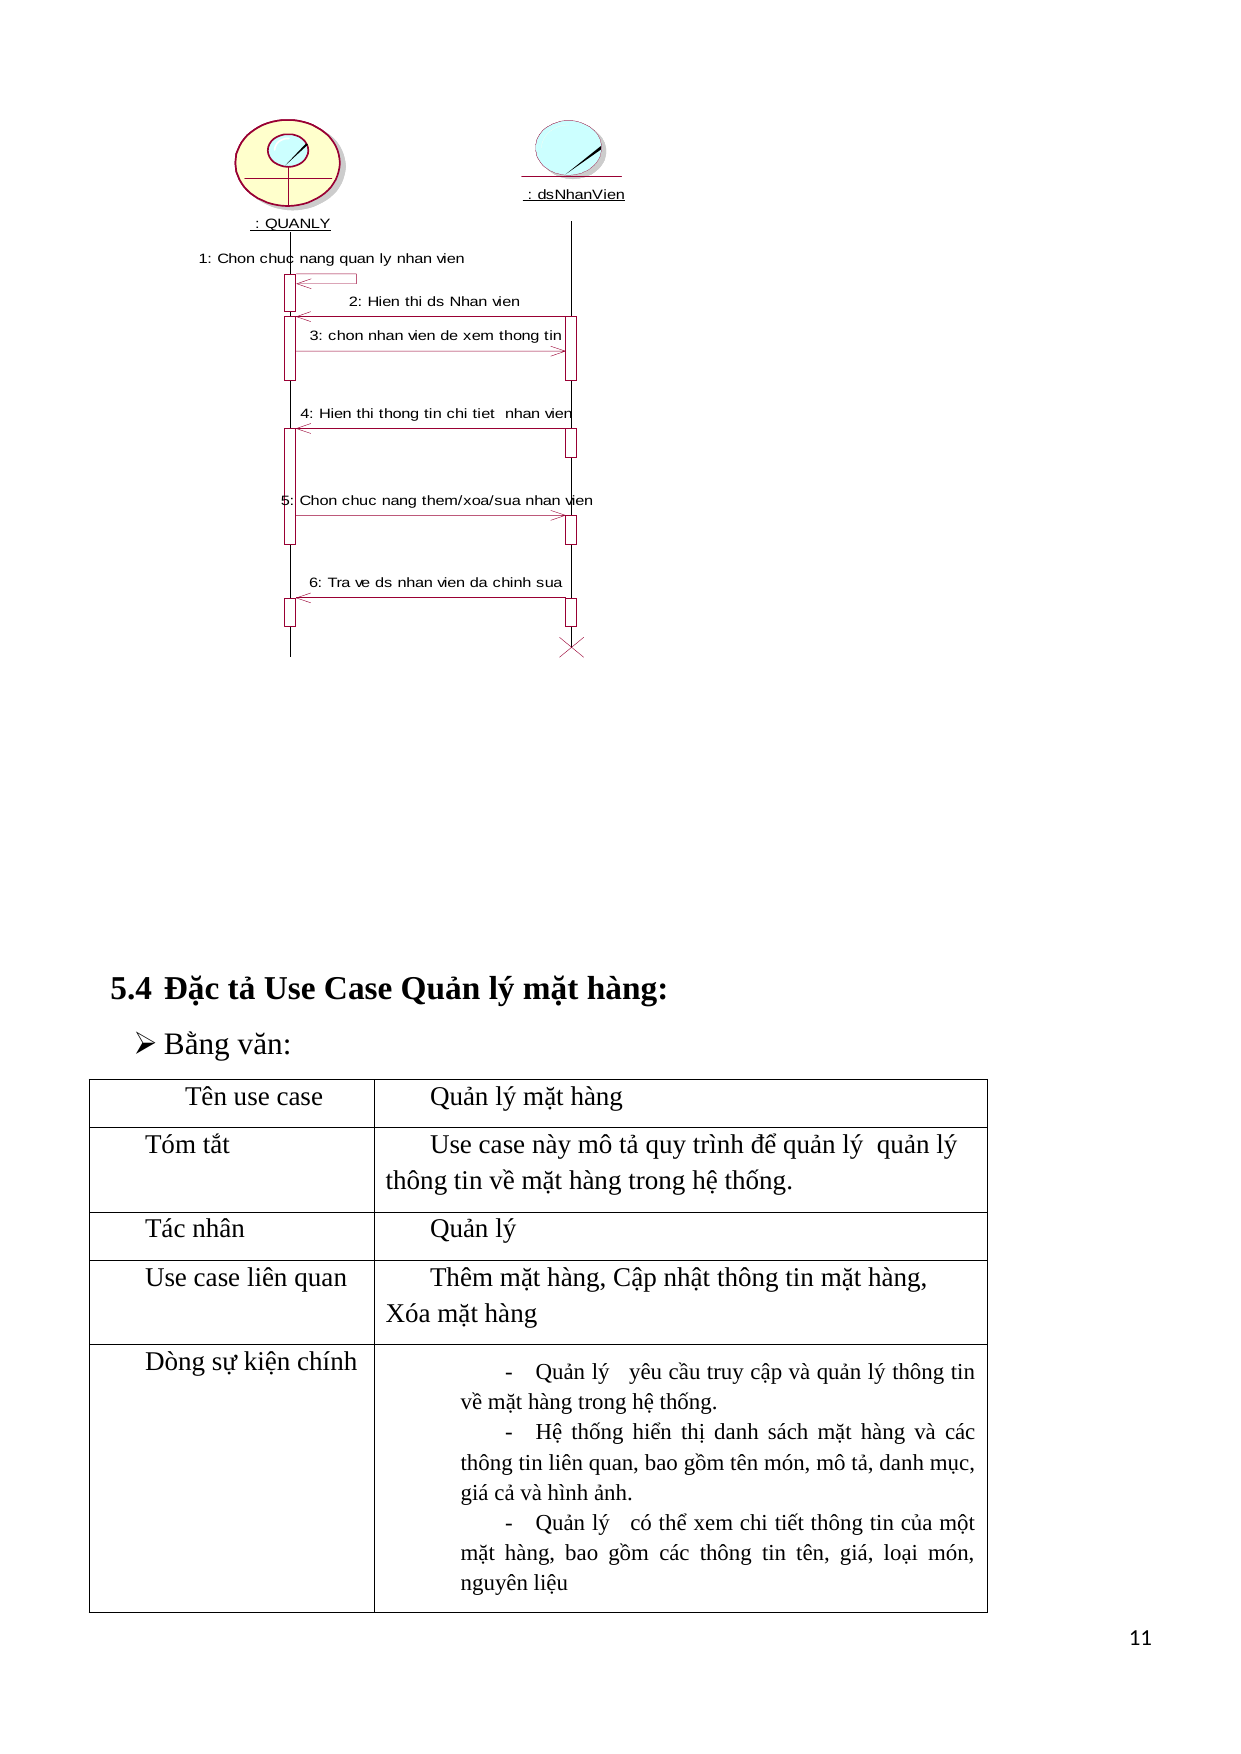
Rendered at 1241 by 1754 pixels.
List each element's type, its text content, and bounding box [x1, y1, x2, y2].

table_cell Use case này mô tả quy trình để quản lý quản lý thông tin về mặt hàng trong hệ thống. [375, 1128, 987, 1212]
table_cell Dòng sự kiện chính [90, 1345, 374, 1612]
table_cell Use case liên quan [90, 1261, 374, 1344]
list Bằng văn: [89, 1025, 1152, 1061]
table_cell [375, 1345, 987, 1612]
list Đặc tả Use Case Quản lý mặt hàng: [110, 968, 1152, 1007]
table_header Tên use case [90, 1080, 374, 1127]
table_cell Thêm mặt hàng, Cập nhật thông tin mặt hàng, Xóa mặt hàng [375, 1261, 987, 1344]
table_cell Tác nhân [90, 1213, 374, 1260]
table_cell Quản lý [375, 1213, 987, 1260]
table_header Quản lý mặt hàng [375, 1080, 987, 1127]
table_cell Tóm tắt [90, 1128, 374, 1212]
